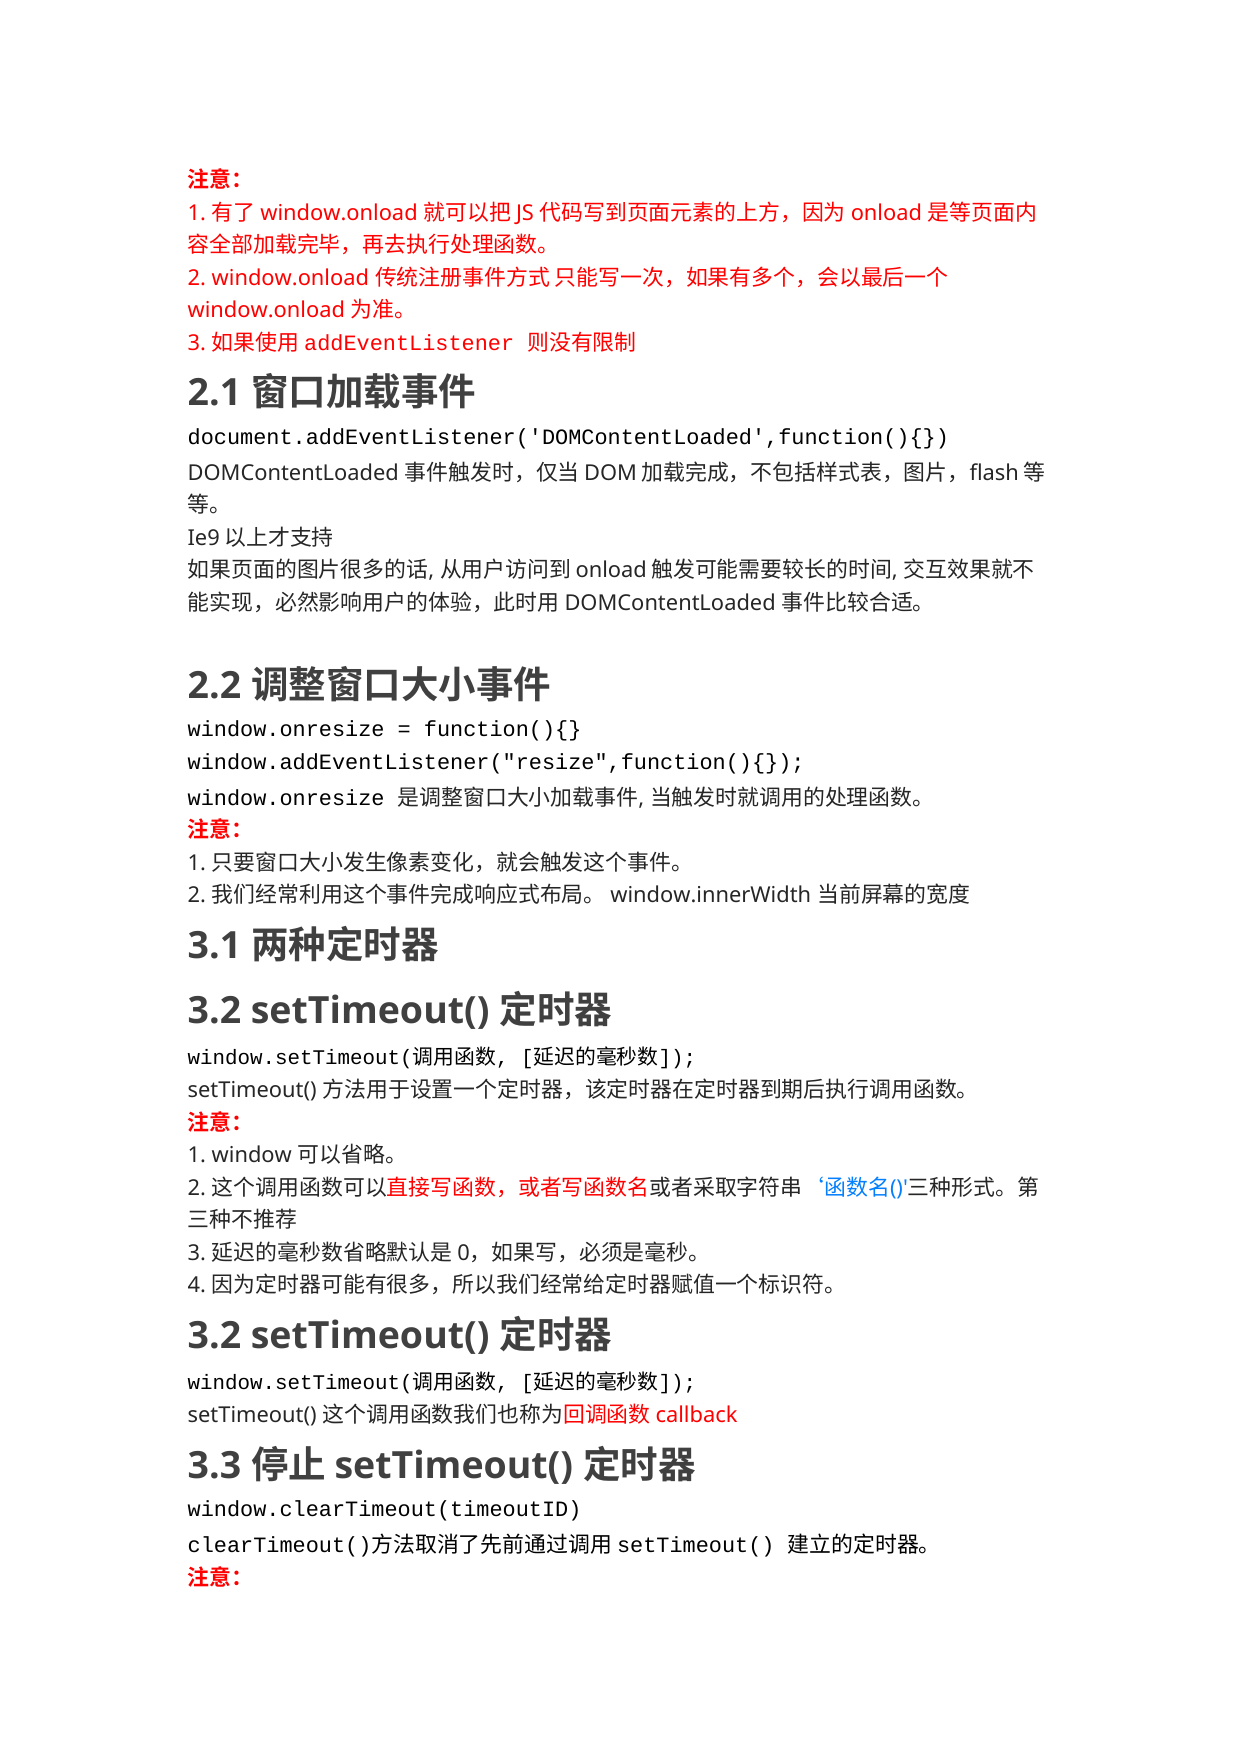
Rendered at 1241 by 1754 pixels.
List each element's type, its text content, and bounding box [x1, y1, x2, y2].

text window.onresize = function(){} [187, 714, 1053, 747]
text window.addEventListener("resize",function(){}); [187, 747, 1053, 779]
text window.setTimeout(调用函数, [延迟的毫秒数]); [187, 1039, 1053, 1072]
text DOMContentLoaded 事件触发时，仅当DOM加载完成，不包括样式表，图片，flash等等。 [187, 454, 1053, 519]
text 注意： [187, 812, 1053, 844]
text window.setTimeout(调用函数, [延迟的毫秒数]); [187, 1364, 1053, 1397]
text 2. 我们经常利用这个事件完成响应式布局。 window.innerWidth 当前屏幕的宽度 [187, 877, 1053, 909]
text 注意： [187, 162, 1053, 194]
text 如果页面的图片很多的话, 从用户访问到onload触发可能需要较长的时间, 交互效果就不能实现，必然影响用户的体验，此时用 DOMContentLoaded 事件比较合适。 [187, 552, 1053, 617]
text document.addEventListener('DOMContentLoaded',function(){}) [187, 422, 1053, 454]
text 注意： [187, 1104, 1053, 1137]
text 3. 延迟的毫秒数省略默认是 0，如果写，必须是毫秒。 [187, 1234, 1053, 1267]
text window.onresize 是调整窗口大小加载事件, 当触发时就调用的处理函数。 [187, 779, 1053, 812]
text 3.3 停止 setTimeout() 定时器 [187, 1429, 1053, 1494]
text setTimeout() 这个调用函数我们也称为回调函数 callback [187, 1397, 1053, 1429]
text 3.2 setTimeout() 定时器 [187, 1299, 1053, 1364]
text 3.2 setTimeout() 定时器 [187, 974, 1053, 1039]
text 2.2 调整窗口大小事件 [187, 649, 1053, 714]
text window.clearTimeout(timeoutID) [187, 1494, 1053, 1527]
text 1. 有了 window.onload 就可以把 JS 代码写到页面元素的上方，因为 onload 是等页面内容全部加载完毕，再去执行处理函数。 [187, 194, 1053, 259]
text 2. window.onload 传统注册事件方式 只能写一次，如果有多个，会以最后一个 window.onload 为准。 [187, 259, 1053, 324]
text 1. 只要窗口大小发生像素变化，就会触发这个事件。 [187, 844, 1053, 877]
text clearTimeout()方法取消了先前通过调用 setTimeout() 建立的定时器。 [187, 1527, 1053, 1559]
text setTimeout() 方法用于设置一个定时器，该定时器在定时器到期后执行调用函数。 [187, 1072, 1053, 1104]
text Ie9以上才支持 [187, 519, 1053, 552]
text 注意： [187, 1559, 1053, 1592]
text 3. 如果使用 addEventListener 则没有限制 [187, 324, 1053, 357]
text 4. 因为定时器可能有很多，所以我们经常给定时器赋值一个标识符。 [187, 1267, 1053, 1299]
text 2. 这个调用函数可以直接写函数，或者写函数名或者采取字符串‘函数名()'三种形式。第三种不推荐 [187, 1169, 1053, 1234]
text 1. window 可以省略。 [187, 1137, 1053, 1169]
text 3.1 两种定时器 [187, 909, 1053, 974]
text 2.1 窗口加载事件 [187, 357, 1053, 422]
